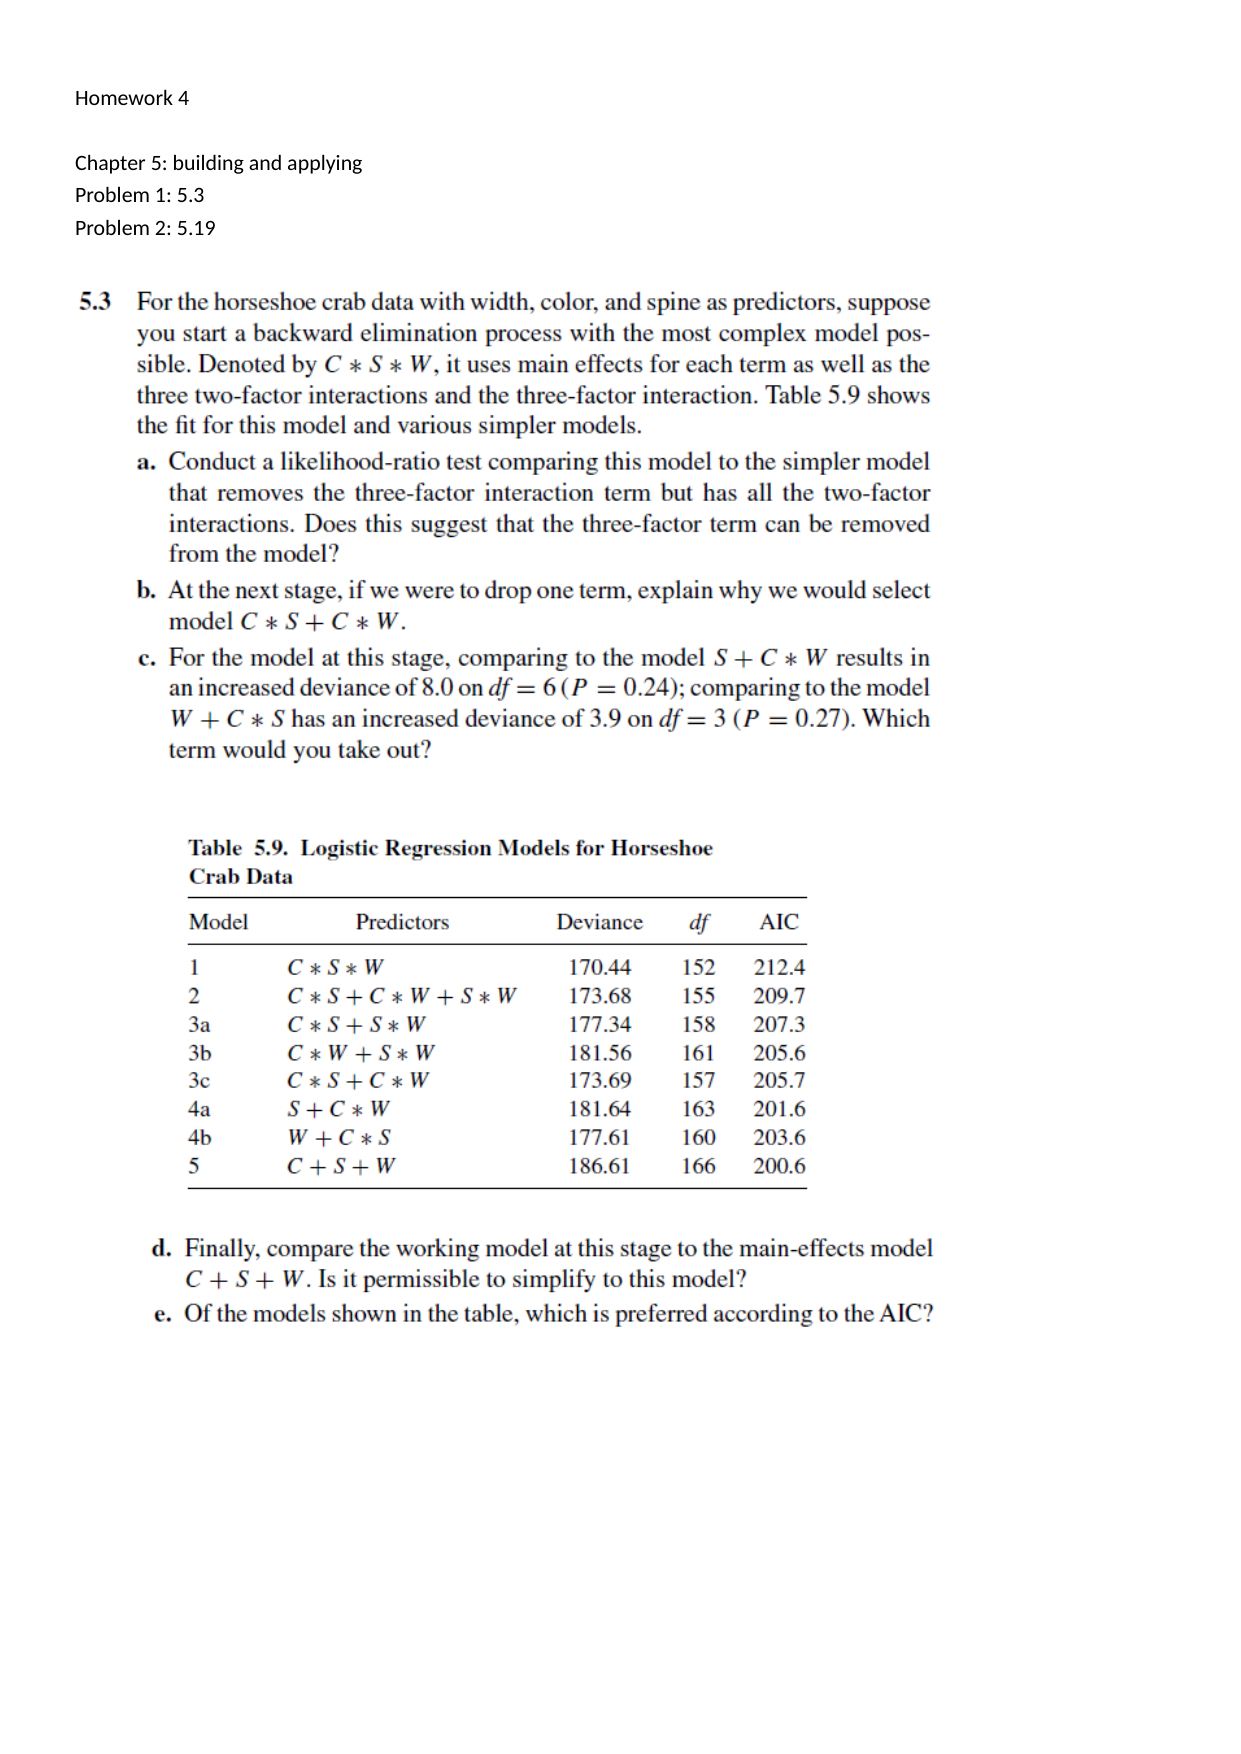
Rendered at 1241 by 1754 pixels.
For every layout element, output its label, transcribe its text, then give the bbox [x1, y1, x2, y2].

picture [75, 275, 941, 1197]
text Homework 4 [75, 81, 1165, 113]
text Problem 2: 5.19 [75, 211, 1165, 243]
picture [75, 1218, 941, 1332]
text Chapter 5: building and applying [75, 146, 1165, 178]
text Problem 1: 5.3 [75, 178, 1165, 211]
